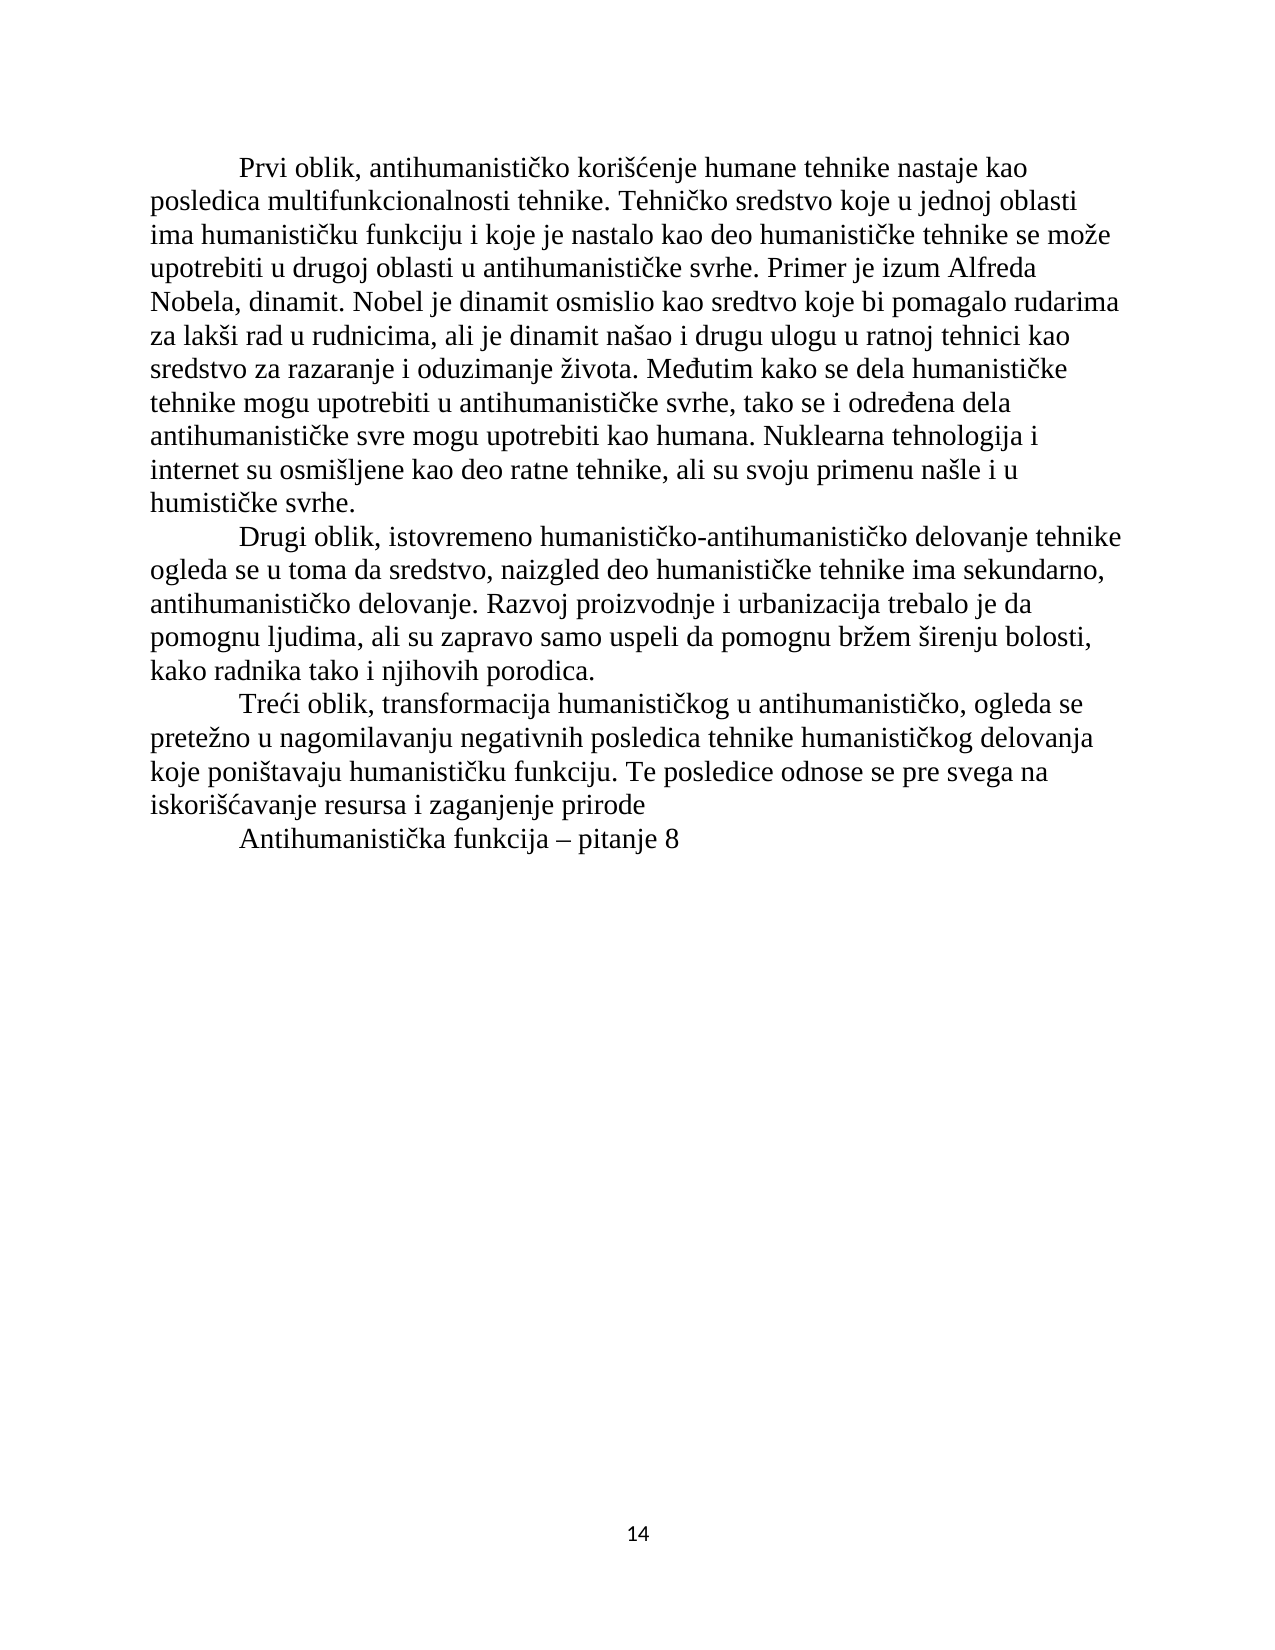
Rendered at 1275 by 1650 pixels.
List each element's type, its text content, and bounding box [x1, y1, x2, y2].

text Drugi oblik, istovremeno humanističko-antihumanističko delovanje tehnike ogleda se u toma da sredstvo, naizgled deo humanističke tehnike ima sekundarno, antihumanističko delovanje. Razvoj proizvodnje i urbanizacija trebalo je da pomognu ljudima, ali su zapravo samo uspeli da pomognu bržem širenju bolosti, kako radnika tako i njihovih porodica. [150, 519, 1125, 687]
text Prvi oblik, antihumanističko korišćenje humane tehnike nastaje kao posledica multifunkcionalnosti tehnike. Tehničko sredstvo koje u jednoj oblasti ima humanističku funkciju i koje je nastalo kao deo humanističke tehnike se može upotrebiti u drugoj oblasti u antihumanističke svrhe. Primer je izum Alfreda Nobela, dinamit. Nobel je dinamit osmislio kao sredtvo koje bi pomagalo rudarima za lakši rad u rudnicima, ali je dinamit našao i drugu ulogu u ratnoj tehnici kao sredstvo za razaranje i oduzimanje života. Međutim kako se dela humanističke tehnike mogu upotrebiti u antihumanističke svrhe, tako se i određena dela antihumanističke svre mogu upotrebiti kao humana. Nuklearna tehnologija i internet su osmišljene kao deo ratne tehnike, ali su svoju primenu našle i u humističke svrhe. [150, 150, 1125, 519]
text Antihumanistička funkcija – pitanje 8 [150, 821, 1125, 854]
text Treći oblik, transformacija humanističkog u antihumanističko, ogleda se pretežno u nagomilavanju negativnih posledica tehnike humanističkog delovanja koje poništavaju humanističku funkciju. Te posledice odnose se pre svega na iskorišćavanje resursa i zaganjenje prirode [150, 687, 1125, 821]
